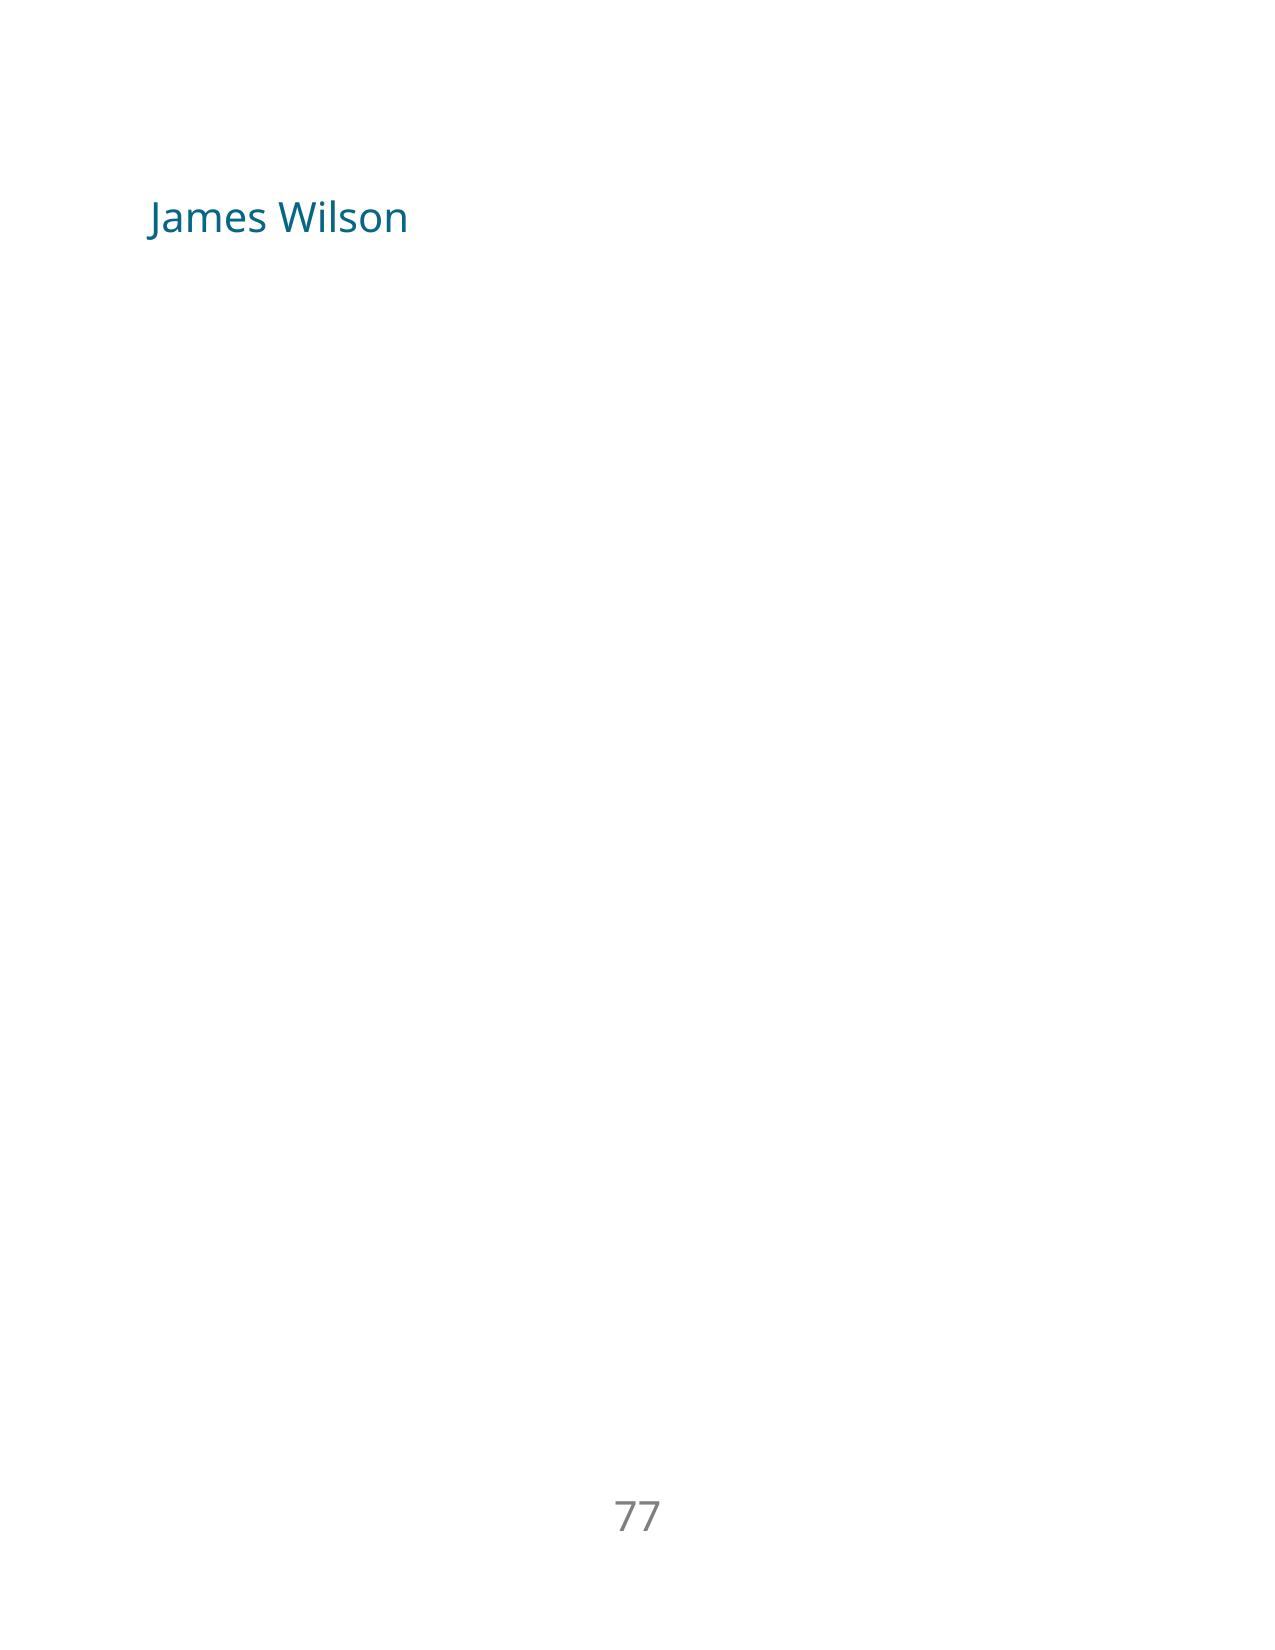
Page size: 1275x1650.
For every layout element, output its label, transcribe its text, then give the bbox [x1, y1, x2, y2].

subtitle James Wilson [150, 187, 1125, 244]
